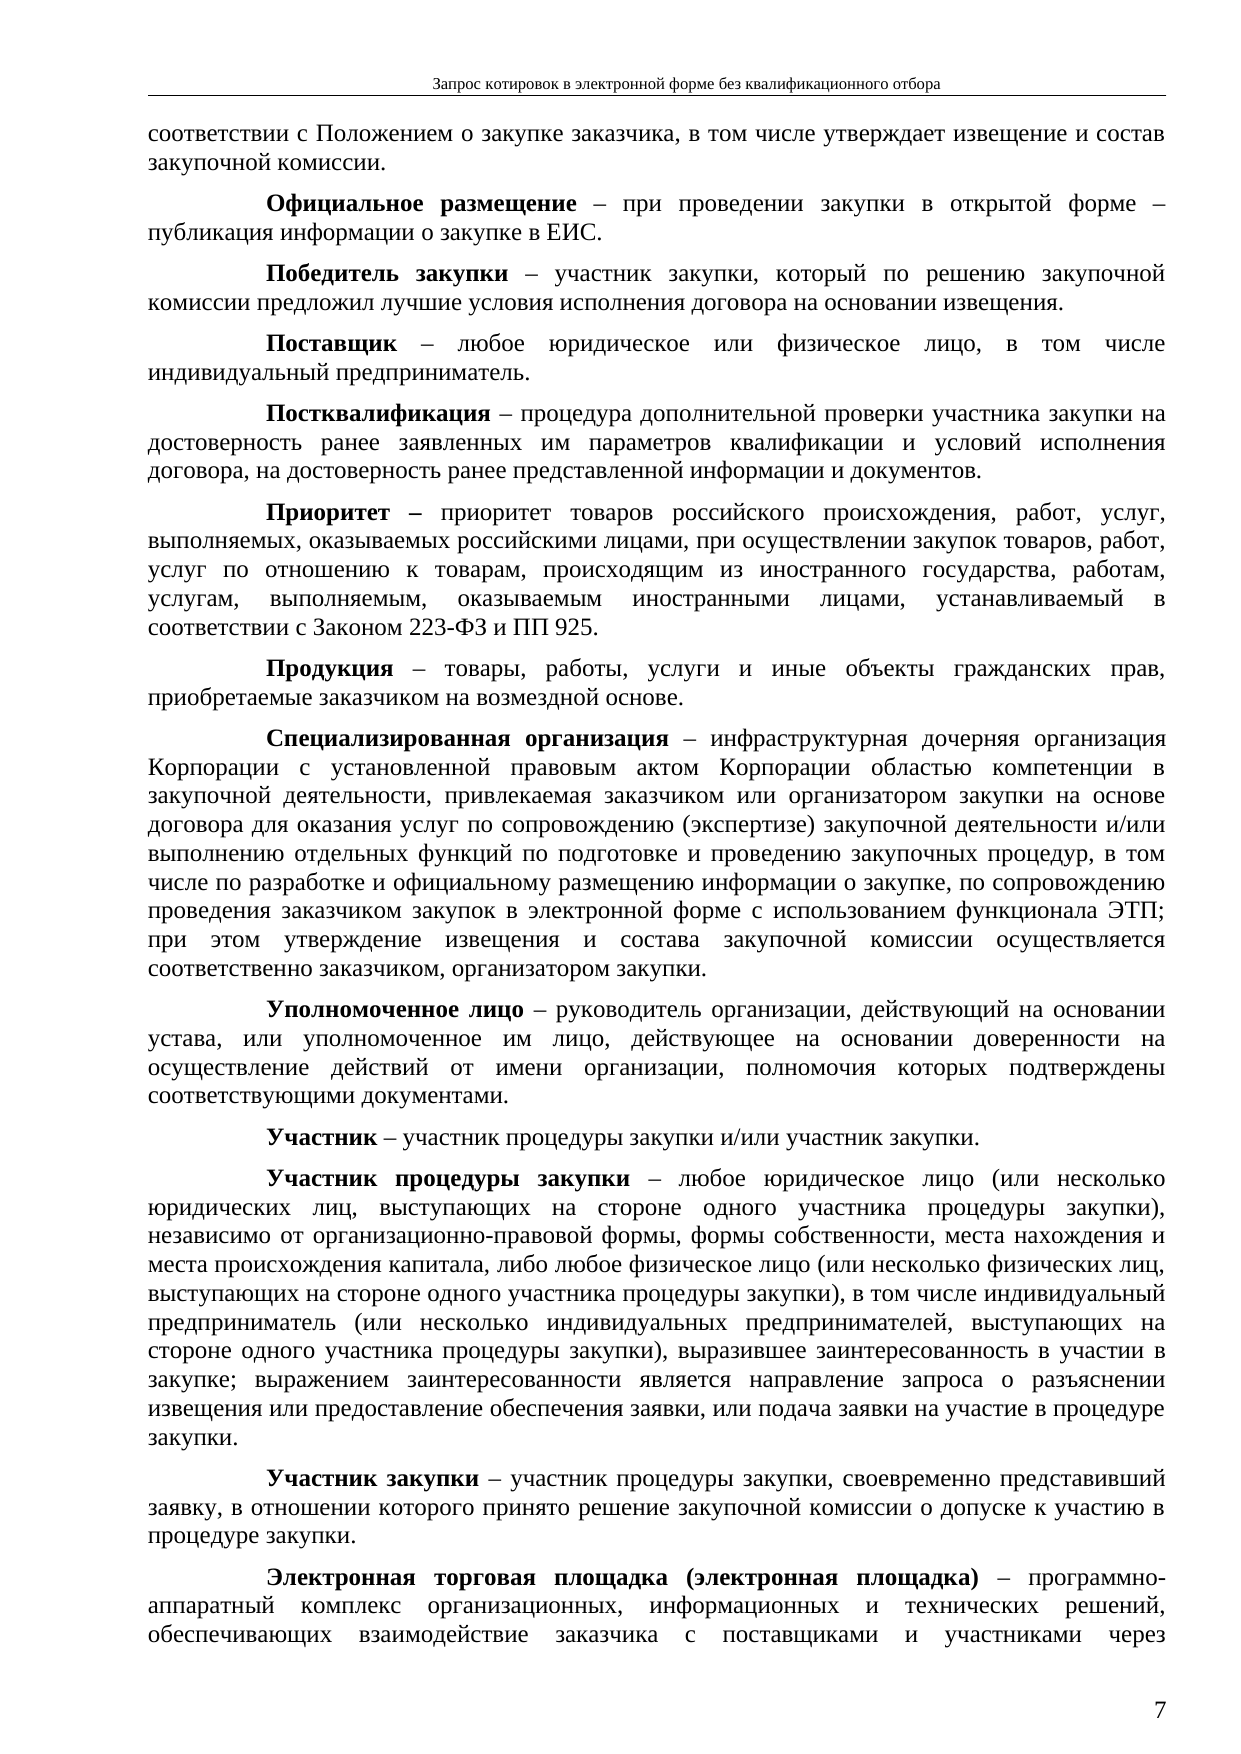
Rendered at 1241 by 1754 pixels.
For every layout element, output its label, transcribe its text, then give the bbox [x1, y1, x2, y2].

list Уполномоченное лицо – руководитель организации, действующий на основании устава, или уполномоченное им лицо, действующее на основании доверенности на осуществление действий от имени организации, полномочия которых подтверждены соответствующими документами. [148, 994, 1166, 1109]
list Приоритет – приоритет товаров российского происхождения, работ, услуг, выполняемых, оказываемых российскими лицами, при осуществлении закупок товаров, работ, услуг по отношению к товарам, происходящим из иностранного государства, работам, услугам, выполняемым, оказываемым иностранными лицами, устанавливаемый в соответствии с Законом 223-ФЗ и ПП 925. [148, 497, 1166, 641]
list Участник закупки – участник процедуры закупки, своевременно представивший заявку, в отношении которого принято решение закупочной комиссии о допуске к участию в процедуре закупки. [148, 1463, 1166, 1549]
list Победитель закупки – участник закупки, который по решению закупочной комиссии предложил лучшие условия исполнения договора на основании извещения. [148, 258, 1166, 316]
list Постквалификация – процедура дополнительной проверки участника закупки на достоверность ранее заявленных им параметров квалификации и условий исполнения договора, на достоверность ранее представленной информации и документов. [148, 398, 1166, 484]
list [148, 118, 1166, 176]
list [148, 1562, 1166, 1648]
list Поставщик – любое юридическое или физическое лицо, в том числе индивидуальный предприниматель. [148, 328, 1166, 386]
list Участник – участник процедуры закупки и/или участник закупки. [148, 1122, 1166, 1151]
list Участник процедуры закупки – любое юридическое лицо (или несколько юридических лиц, выступающих на стороне одного участника процедуры закупки), независимо от организационно-правовой формы, формы собственности, места нахождения и места происхождения капитала, либо любое физическое лицо (или несколько физических лиц, выступающих на стороне одного участника процедуры закупки), в том числе индивидуальный предприниматель (или несколько индивидуальных предпринимателей, выступающих на стороне одного участника процедуры закупки), выразившее заинтересованность в участии в закупке; выражением заинтересованности является направление запроса о разъяснении извещения или предоставление обеспечения заявки, или подача заявки на участие в процедуре закупки. [148, 1163, 1166, 1451]
list Специализированная организация – инфраструктурная дочерняя организация Корпорации с установленной правовым актом Корпорации областью компетенции в закупочной деятельности, привлекаемая заказчиком или организатором закупки на основе договора для оказания услуг по сопровождению (экспертизе) закупочной деятельности и/или выполнению отдельных функций по подготовке и проведению закупочных процедур, в том числе по разработке и официальному размещению информации о закупке, по сопровождению проведения заказчиком закупок в электронной форме с использованием функционала ЭТП; при этом утверждение извещения и состава закупочной комиссии осуществляется соответственно заказчиком, организатором закупки. [148, 723, 1166, 982]
list Официальное размещение – при проведении закупки в открытой форме – публикация информации о закупке в ЕИС. [148, 188, 1166, 246]
list Продукция – товары, работы, услуги и иные объекты гражданских прав, приобретаемые заказчиком на возмездной основе. [148, 653, 1166, 711]
